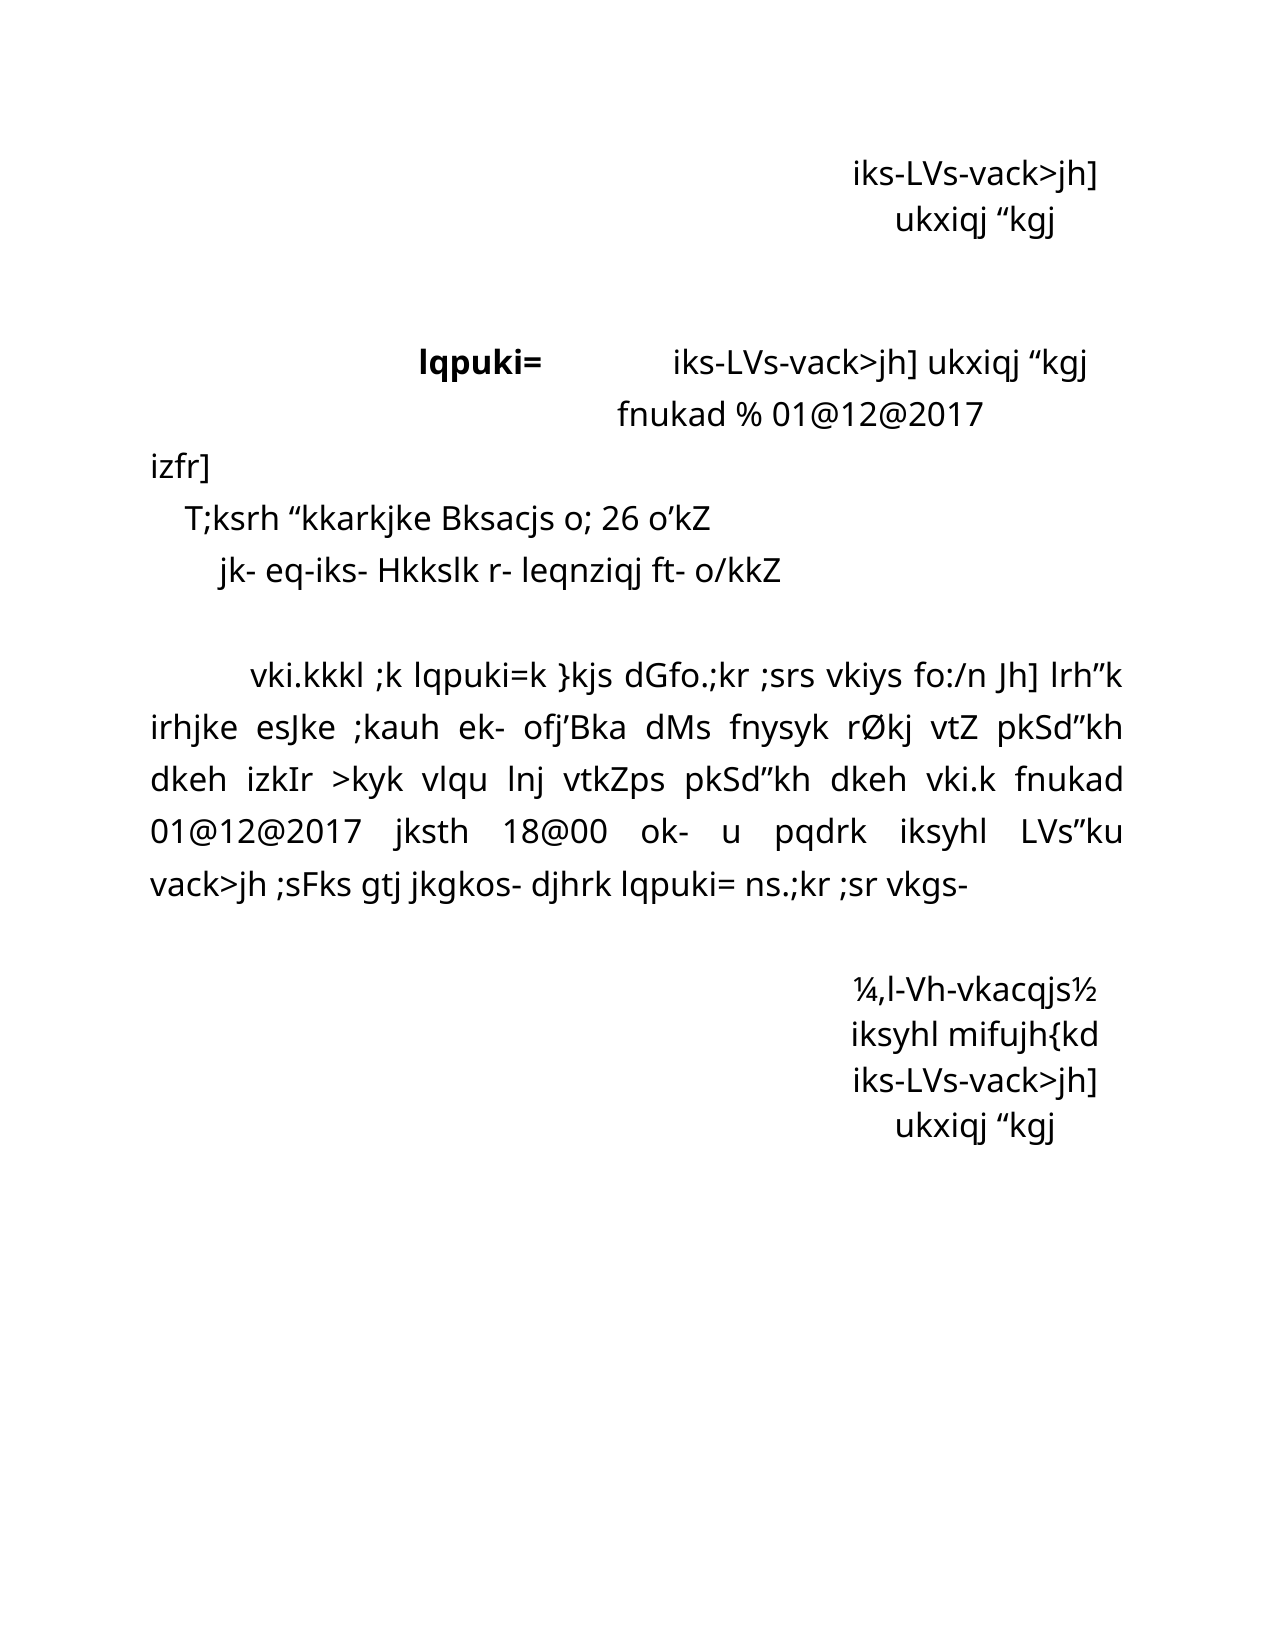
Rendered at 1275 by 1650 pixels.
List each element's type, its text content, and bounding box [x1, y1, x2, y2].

text jk- eq-iks- Hkkslk r- leqnziqj ft- o/kkZ [150, 547, 1125, 593]
text vki.kkkl ;k lqpuki=k }kjs dGfo.;kr ;srs vkiys fo:/n Jh] lrh”k irhjke esJke ;kauh ek- ofj’Bka dMs fnysyk rØkj vtZ pkSd”kh dkeh izkIr >kyk vlqu lnj vtkZps pkSd”kh dkeh vki.k fnukad 01@12@2017 jksth 18@00 ok- u pqdrk iksyhl LVs”ku vack>jh ;sFks gtj jkgkos- djhrk lqpuki= ns.;kr ;sr vkgs- [150, 652, 1125, 906]
text T;ksrh “kkarkjke Bksacjs o; 26 o’kZ [150, 495, 1125, 540]
text ¼,l-Vh-vkacqjs½ [825, 966, 1125, 1011]
text iks-LVs-vack>jh] ukxiqj “kgj [825, 1056, 1125, 1147]
text iks-LVs-vack>jh] ukxiqj “kgj [825, 150, 1125, 241]
text iksyhl mifujh{kd [825, 1011, 1125, 1056]
text izfr] [150, 443, 1125, 488]
text fnukad % 01@12@2017 [150, 391, 1125, 436]
text lqpuki= iks-LVs-vack>jh] ukxiqj “kgj [150, 338, 1125, 384]
